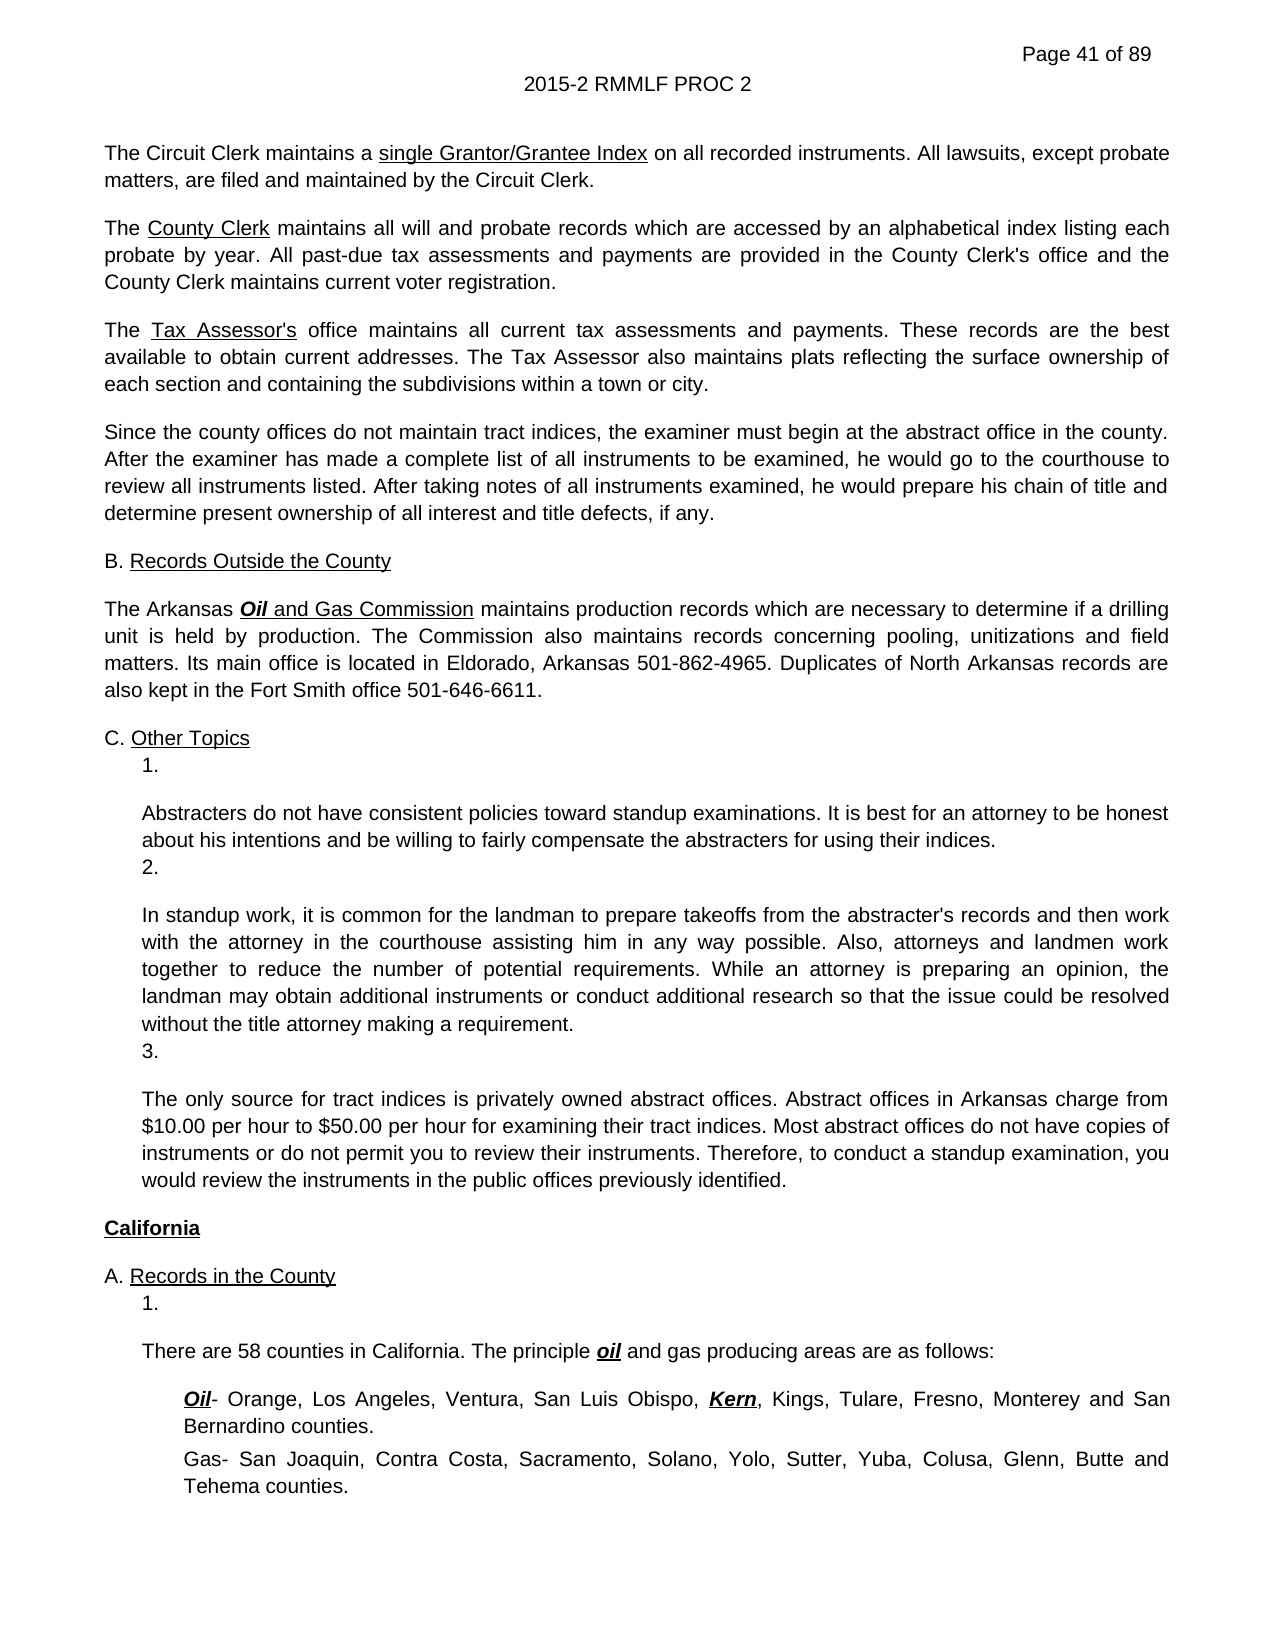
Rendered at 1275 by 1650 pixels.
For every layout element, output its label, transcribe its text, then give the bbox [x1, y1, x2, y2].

text The Circuit Clerk maintains a single Grantor/Grantee Index on all recorded instruments. All lawsuits, except probate matters, are filed and maintained by the Circuit Clerk. [104, 137, 1171, 192]
text In standup work, it is common for the landman to prepare takeoffs from the abstracter's records and then work with the attorney in the courthouse assisting him in any way possible. Also, attorneys and landmen work together to reduce the number of potential requirements. While an attorney is preparing an opinion, the landman may obtain additional instruments or conduct additional research so that the issue could be resolved without the title attorney making a requirement. [142, 900, 1171, 1035]
text The Arkansas Oil and Gas Commission maintains production records which are necessary to determine if a drilling unit is held by production. The Commission also maintains records concerning pooling, unitizations and field matters. Its main office is located in Eldorado, Arkansas 501-862-4965. Duplicates of North Arkansas records are also kept in the Fort Smith office 501-646-6611. [104, 594, 1171, 702]
text 1. [142, 1287, 1171, 1314]
text There are 58 counties in California. The principle oil and gas producing areas are as follows: [142, 1335, 1171, 1362]
text B. Records Outside the County [104, 546, 1171, 573]
text The Tax Assessor's office maintains all current tax assessments and payments. These records are the best available to obtain current addresses. The Tax Assessor also maintains plats reflecting the surface ownership of each section and containing the subdivisions within a town or city. [104, 314, 1171, 396]
text Since the county offices do not maintain tract indices, the examiner must begin at the abstract office in the county. After the examiner has made a complete list of all instruments to be examined, he would go to the courthouse to review all instruments listed. After taking notes of all instruments examined, he would prepare his chain of title and determine present ownership of all interest and title defects, if any. [104, 417, 1171, 525]
text A. Records in the County [104, 1260, 1171, 1287]
text The County Clerk maintains all will and probate records which are accessed by an alphabetical index listing each probate by year. All past-due tax assessments and payments are provided in the County Clerk's office and the County Clerk maintains current voter registration. [104, 212, 1171, 294]
text Gas- San Joaquin, Contra Costa, Sacramento, Solano, Yolo, Sutter, Yuba, Colusa, Glenn, Butte and Tehema counties. [183, 1444, 1171, 1498]
text Oil- Orange, Los Angeles, Ventura, San Luis Obispo, Kern, Kings, Tulare, Fresno, Monterey and San Bernardino counties. [183, 1383, 1171, 1437]
text Abstracters do not have consistent policies toward standup examinations. It is best for an attorney to be honest about his intentions and be willing to fairly compensate the abstracters for using their indices. [142, 798, 1171, 852]
text 3. [142, 1035, 1171, 1062]
text 1. [142, 750, 1171, 777]
text The only source for tract indices is privately owned abstract offices. Abstract offices in Arkansas charge from $10.00 per hour to $50.00 per hour for examining their tract indices. Most abstract offices do not have copies of instruments or do not permit you to review their instruments. Therefore, to conduct a standup examination, you would review the instruments in the public offices previously identified. [142, 1083, 1171, 1192]
text 2. [142, 852, 1171, 879]
text C. Other Topics [104, 723, 1171, 750]
text California [104, 1212, 1171, 1239]
